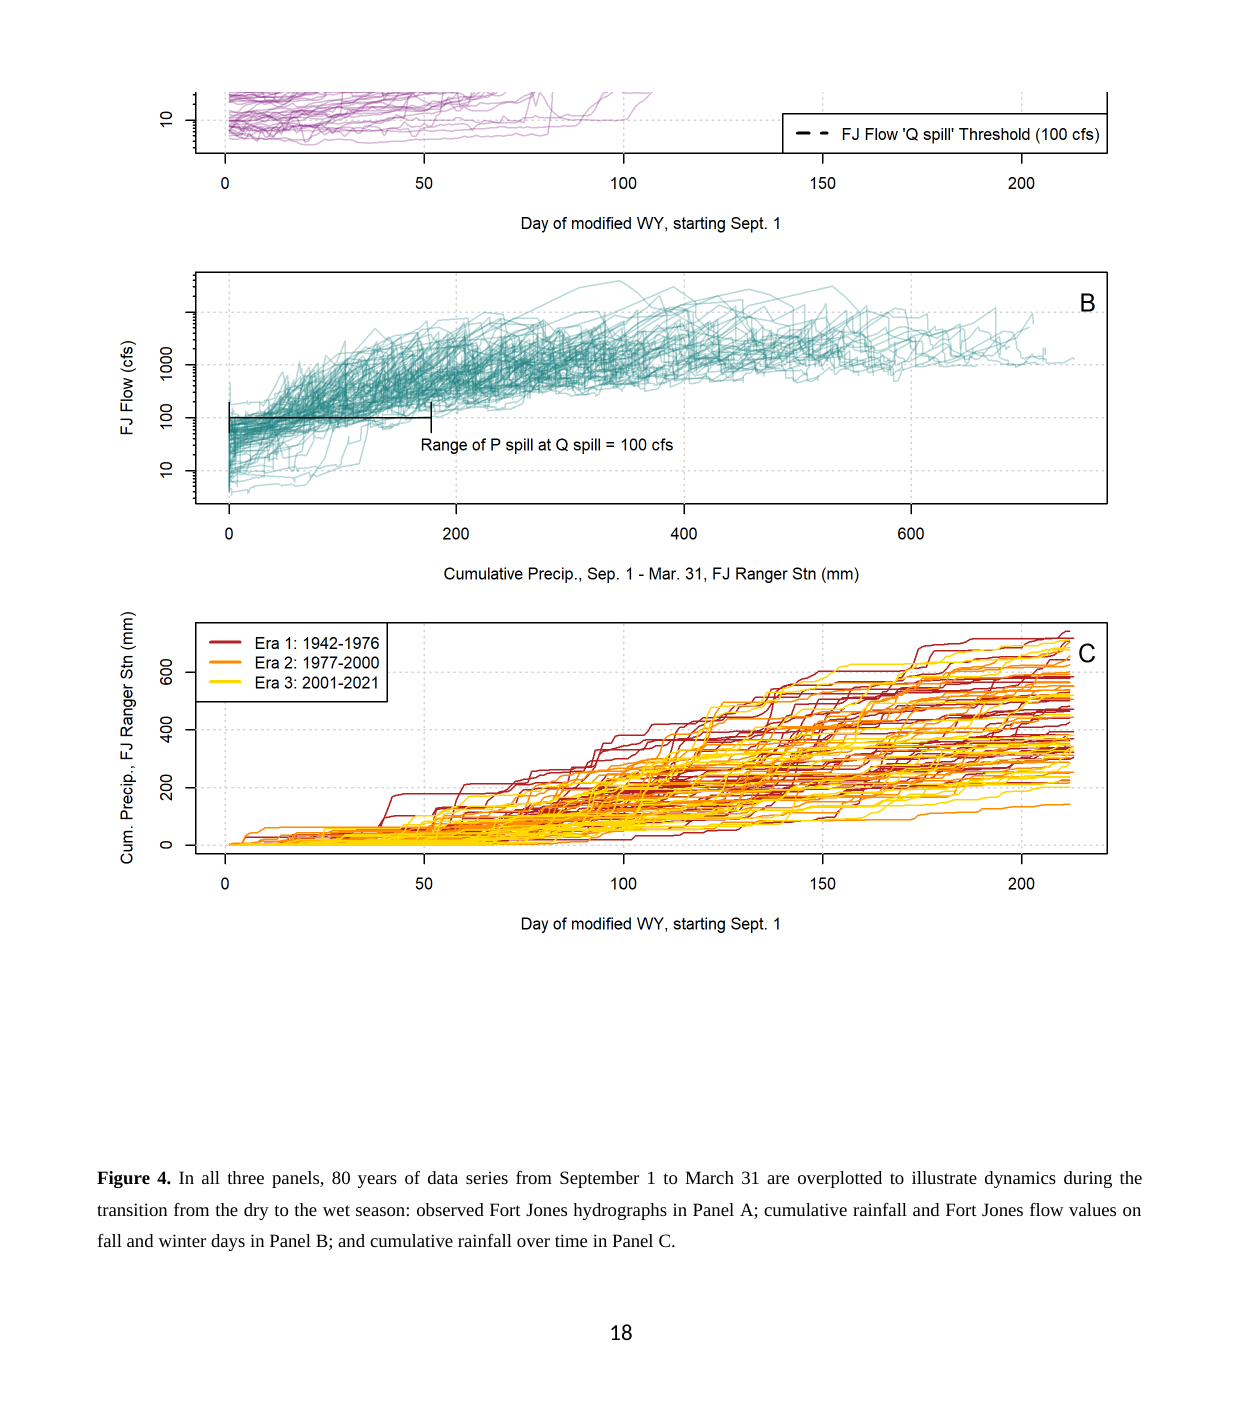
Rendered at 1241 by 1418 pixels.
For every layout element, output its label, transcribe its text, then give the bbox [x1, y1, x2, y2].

picture [96, 92, 1147, 933]
text Figure 4. In all three panels, 80 years of data series from September 1 to March 31 are overplotted to illustrate dynamics during the transition from the dry to the wet season: observed Fort Jones hydrographs in Panel A; cumulative rainfall and Fort Jones flow values on fall and winter days in Panel B; and cumulative rainfall over time in Panel C. [97, 1167, 1142, 1252]
